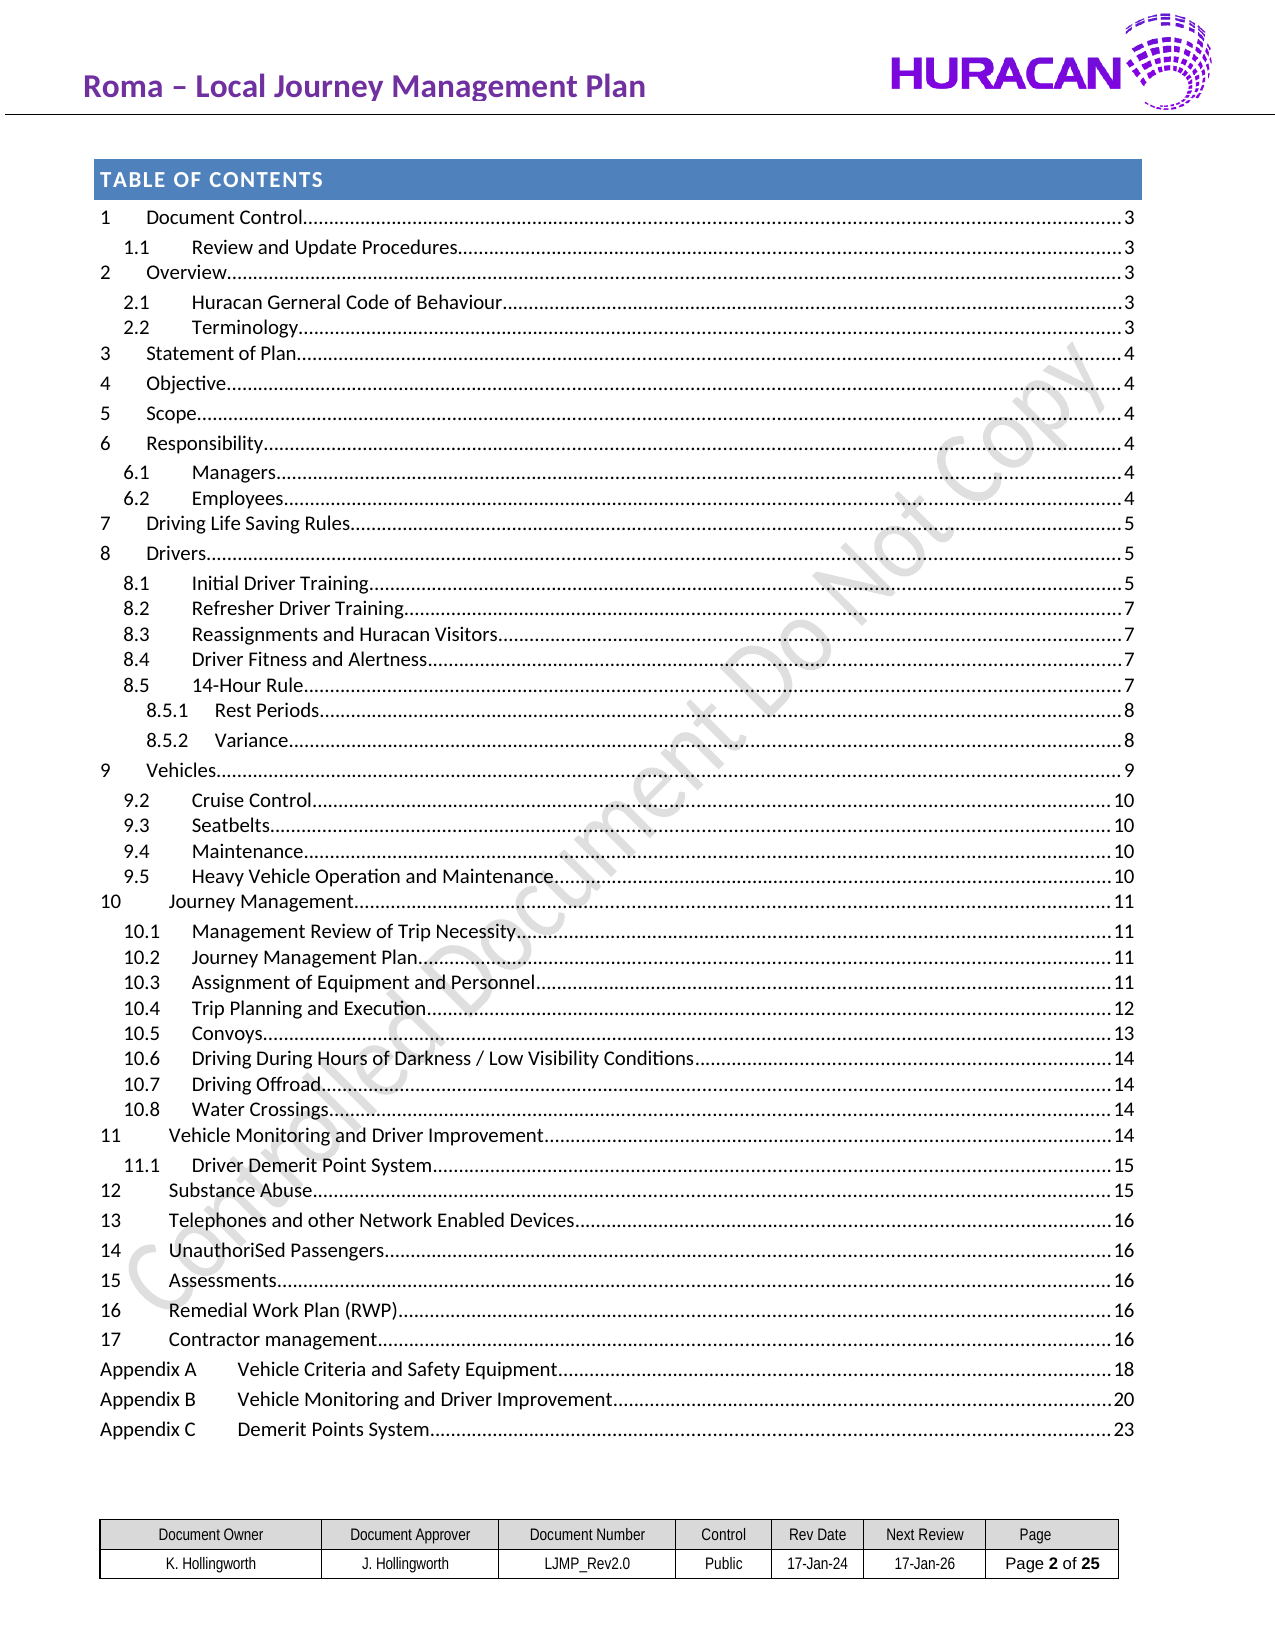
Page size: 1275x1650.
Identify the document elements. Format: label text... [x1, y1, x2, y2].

text Appendix C Demerit Points System 23 [100, 1416, 1135, 1442]
text 2.2 Terminology 3 [123, 314, 1135, 340]
text 10.4 Trip Planning and Execution 12 [123, 995, 1135, 1020]
text 8.2 Refresher Driver Training 7 [123, 596, 1135, 621]
text 9 Vehicles 9 [100, 757, 1135, 782]
text Appendix B Vehicle Monitoring and Driver Improvement 20 [100, 1386, 1135, 1412]
text 2.1 Huracan Gerneral Code of Behaviour 3 [123, 289, 1135, 314]
text 10.2 Journey Management Plan 11 [123, 944, 1135, 969]
text 8.1 Initial Driver Training 5 [123, 570, 1135, 596]
text 5 Scope 4 [100, 400, 1135, 425]
text 17 Contractor management 16 [100, 1327, 1135, 1352]
text 1 Document Control 3 [100, 204, 1135, 229]
text 12 Substance Abuse 15 [100, 1177, 1135, 1203]
text 10.7 Driving Offroad 14 [123, 1071, 1135, 1096]
text 13 Telephones and other Network Enabled Devices 16 [100, 1207, 1135, 1232]
text 2 Overview 3 [100, 259, 1135, 285]
text 9.3 Seatbelts 10 [123, 812, 1135, 838]
text 10.5 Convoys 13 [123, 1020, 1135, 1046]
text 10.8 Water Crossings 14 [123, 1096, 1135, 1122]
text 15 Assessments 16 [100, 1267, 1135, 1292]
text 8.5.1 Rest Periods 8 [146, 697, 1135, 723]
text 11 Vehicle Monitoring and Driver Improvement 14 [100, 1122, 1135, 1147]
text 6 Responsibility 4 [100, 430, 1135, 455]
text 7 Driving Life Saving Rules 5 [100, 510, 1135, 536]
text 9.5 Heavy Vehicle Operation and Maintenance 10 [123, 863, 1135, 889]
text 10 Journey Management 11 [100, 889, 1135, 914]
text 9.4 Maintenance 10 [123, 838, 1135, 863]
text 6.1 Managers 4 [123, 459, 1135, 485]
text 3 Statement of Plan 4 [100, 340, 1135, 365]
text 10.1 Management Review of Trip Necessity 11 [123, 918, 1135, 944]
text 8 Drivers 5 [100, 540, 1135, 566]
text 4 Objective 4 [100, 370, 1135, 395]
text 8.5.2 Variance 8 [146, 727, 1135, 753]
text Appendix A Vehicle Criteria and Safety Equipment 18 [100, 1357, 1135, 1382]
text 10.6 Driving During Hours of Darkness / Low Visibility Conditions 14 [123, 1046, 1135, 1071]
subtitle Table of Contents [100, 166, 1135, 193]
text 9.2 Cruise Control 10 [123, 787, 1135, 812]
text 6.2 Employees 4 [123, 485, 1135, 510]
picture [891, 13, 1212, 110]
text 1.1 Review and Update Procedures 3 [123, 234, 1135, 259]
text 14 UnauthoriSed Passengers 16 [100, 1237, 1135, 1262]
text 16 Remedial Work Plan (RWP) 16 [100, 1297, 1135, 1322]
text 8.3 Reassignments and Huracan Visitors 7 [123, 621, 1135, 646]
text 8.4 Driver Fitness and Alertness 7 [123, 646, 1135, 672]
text 10.3 Assignment of Equipment and Personnel 11 [123, 969, 1135, 995]
text 8.5 14-Hour Rule 7 [123, 672, 1135, 697]
text 11.1 Driver Demerit Point System 15 [123, 1152, 1135, 1177]
